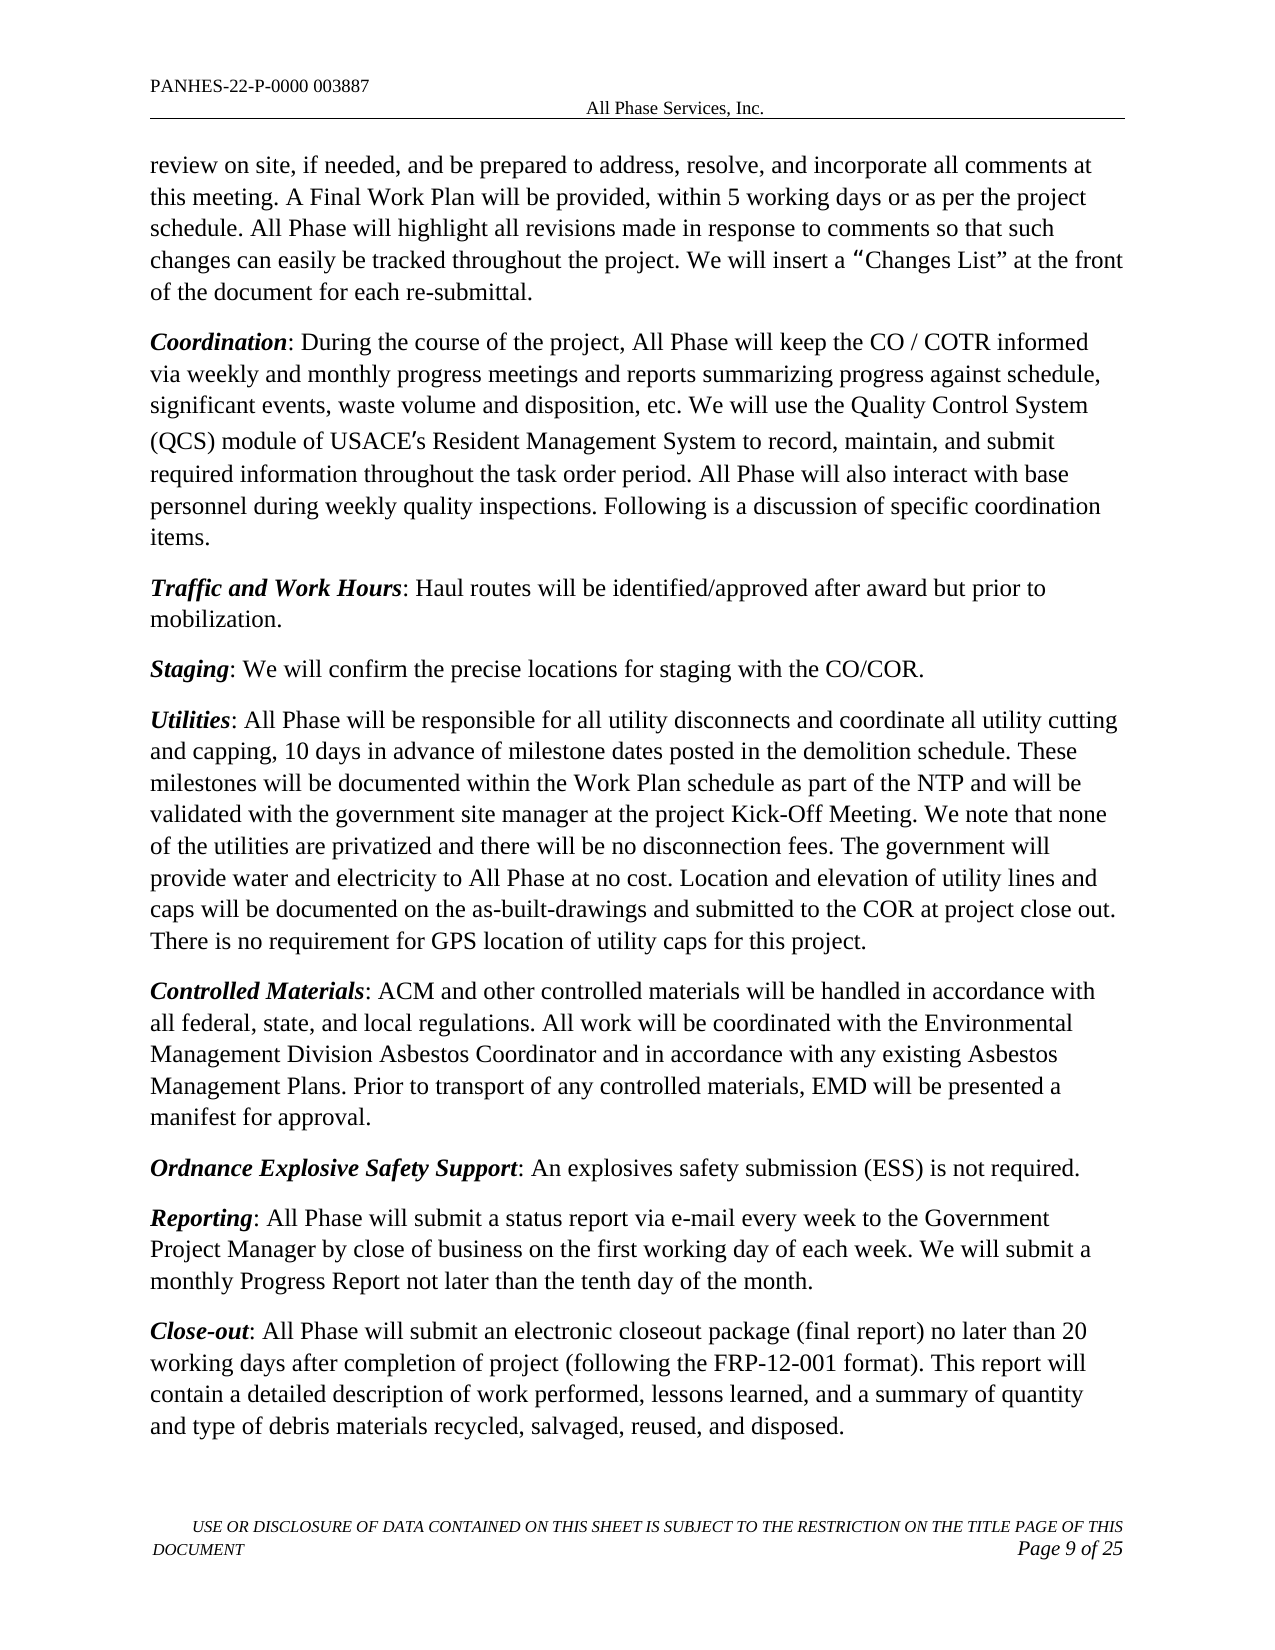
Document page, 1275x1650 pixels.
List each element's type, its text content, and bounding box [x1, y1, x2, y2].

text Staging: We will confirm the precise locations for staging with the CO/COR. [150, 654, 1125, 683]
text Controlled Materials: ACM and other controlled materials will be handled in accordance with all federal, state, and local regulations. All work will be coordinated with the Environmental Management Division Asbestos Coordinator and in accordance with any existing Asbestos Management Plans. Prior to transport of any controlled materials, EMD will be presented a manifest for approval. [150, 976, 1125, 1131]
text Close-out: All Phase will submit an electronic closeout package (final report) no later than 20 working days after completion of project (following the FRP-12-001 format). This report will contain a detailed description of work performed, lessons learned, and a summary of quantity and type of debris materials recycled, salvaged, reused, and disposed. [150, 1316, 1125, 1440]
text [150, 150, 1125, 306]
text Reporting: All Phase will submit a status report via e-mail every week to the Government Project Manager by close of business on the first working day of each week. We will submit a monthly Progress Report not later than the tenth day of the month. [150, 1203, 1125, 1295]
text Traffic and Work Hours: Haul routes will be identified/approved after award but prior to mobilization. [150, 573, 1125, 633]
text Utilities: All Phase will be responsible for all utility disconnects and coordinate all utility cutting and capping, 10 days in advance of milestone dates posted in the demolition schedule. These milestones will be documented within the Work Plan schedule as part of the NTP and will be validated with the government site manager at the project Kick-Off Meeting. We note that none of the utilities are privatized and there will be no disconnection fees. The government will provide water and electricity to All Phase at no cost. Location and elevation of utility lines and caps will be documented on the as-built-drawings and submitted to the COR at project close out. There is no requirement for GPS location of utility caps for this project. [150, 705, 1125, 954]
text Coordination: During the course of the project, All Phase will keep the CO / COTR informed via weekly and monthly progress meetings and reports summarizing progress against schedule, significant events, waste volume and disposition, etc. We will use the Quality Control System (QCS) module of USACE’s Resident Management System to record, maintain, and submit required information throughout the task order period. All Phase will also interact with base personnel during weekly quality inspections. Following is a discussion of specific coordination items. [150, 327, 1125, 551]
text Ordnance Explosive Safety Support: An explosives safety submission (ESS) is not required. [150, 1153, 1125, 1181]
